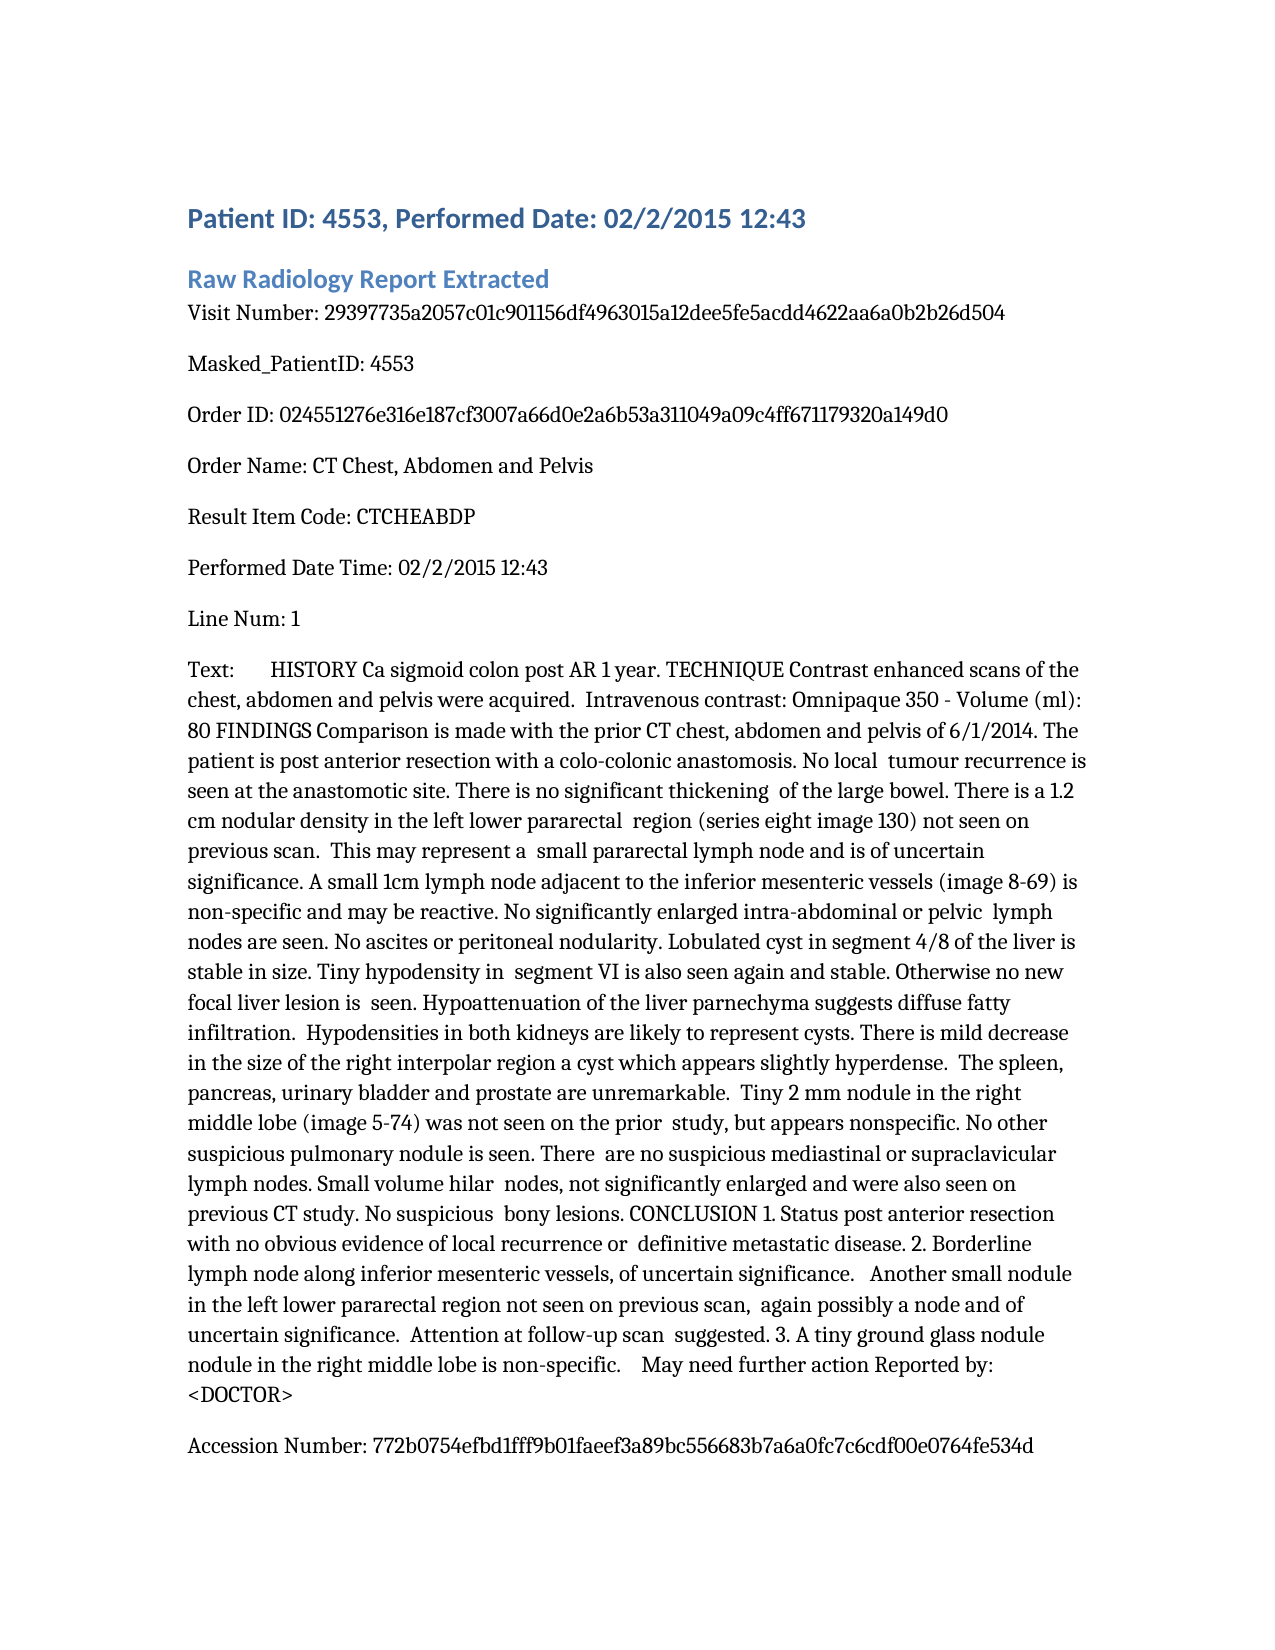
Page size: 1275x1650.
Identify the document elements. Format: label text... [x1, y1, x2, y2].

text Masked_PatientID: 4553 [187, 351, 1087, 377]
subtitle Patient ID: 4553, Performed Date: 02/2/2015 12:43 [187, 200, 1087, 236]
subtitle Raw Radiology Report Extracted [187, 262, 1087, 295]
text Result Item Code: CTCHEABDP [187, 504, 1087, 530]
text Performed Date Time: 02/2/2015 12:43 [187, 555, 1087, 581]
text Accession Number: 772b0754efbd1fff9b01faeef3a89bc556683b7a6a0fc7c6cdf00e0764fe534d [187, 1433, 1087, 1459]
text Visit Number: 29397735a2057c01c901156df4963015a12dee5fe5acdd4622aa6a0b2b26d504 [187, 300, 1087, 326]
text Line Num: 1 [187, 606, 1087, 632]
text Text: HISTORY Ca sigmoid colon post AR 1 year. TECHNIQUE Contrast enhanced scans of the chest, abdomen and pelvis were acquired. Intravenous contrast: Omnipaque 350 - Volume (ml): 80 FINDINGS Comparison is made with the prior CT chest, abdomen and pelvis of 6/1/2014. The patient is post anterior resection with a colo-colonic anastomosis. No local tumour recurrence is seen at the anastomotic site. There is no significant thickening of the large bowel. There is a 1.2 cm nodular density in the left lower pararectal region (series eight image 130) not seen on previous scan. This may represent a small pararectal lymph node and is of uncertain significance. A small 1cm lymph node adjacent to the inferior mesenteric vessels (image 8-69) is non-specific and may be reactive. No significantly enlarged intra-abdominal or pelvic lymph nodes are seen. No ascites or peritoneal nodularity. Lobulated cyst in segment 4/8 of the liver is stable in size. Tiny hypodensity in segment VI is also seen again and stable. Otherwise no new focal liver lesion is seen. Hypoattenuation of the liver parnechyma suggests diffuse fatty infiltration. Hypodensities in both kidneys are likely to represent cysts. There is mild decrease in the size of the right interpolar region a cyst which appears slightly hyperdense. The spleen, pancreas, urinary bladder and prostate are unremarkable. Tiny 2 mm nodule in the right middle lobe (image 5-74) was not seen on the prior study, but appears nonspecific. No other suspicious pulmonary nodule is seen. There are no suspicious mediastinal or supraclavicular lymph nodes. Small volume hilar nodes, not significantly enlarged and were also seen on previous CT study. No suspicious bony lesions. CONCLUSION 1. Status post anterior resection with no obvious evidence of local recurrence or definitive metastatic disease. 2. Borderline lymph node along inferior mesenteric vessels, of uncertain significance. Another small nodule in the left lower pararectal region not seen on previous scan, again possibly a node and of uncertain significance. Attention at follow-up scan suggested. 3. A tiny ground glass nodule nodule in the right middle lobe is non-specific. May need further action Reported by: <DOCTOR> [187, 657, 1087, 1408]
text Order Name: CT Chest, Abdomen and Pelvis [187, 453, 1087, 479]
text Order ID: 024551276e316e187cf3007a66d0e2a6b53a311049a09c4ff671179320a149d0 [187, 402, 1087, 428]
